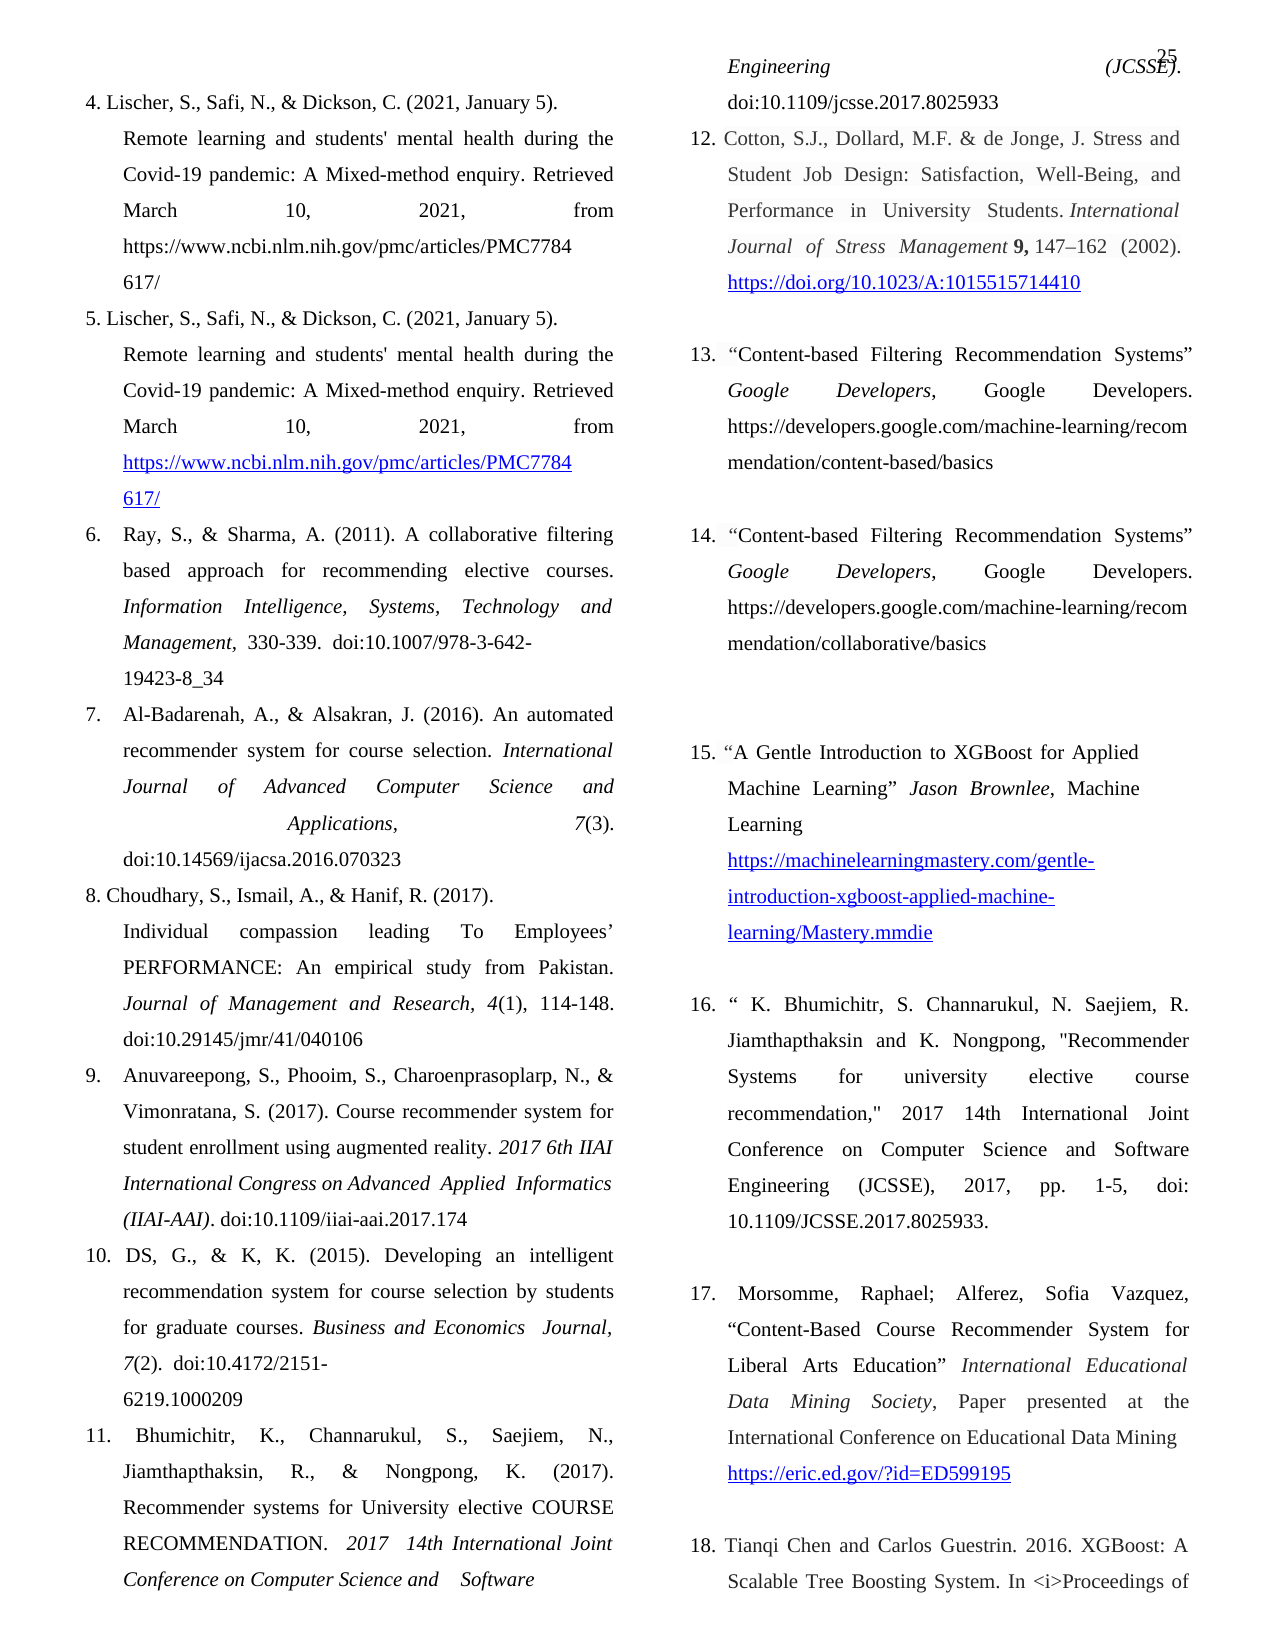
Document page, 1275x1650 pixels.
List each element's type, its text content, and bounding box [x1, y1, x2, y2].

text 12. Cotton, S.J., Dollard, M.F. & de Jonge, J. Stress and Student Job Design: Satisfaction, Well-Being, and Performance in University Students. International Journal of Stress Management 9, 147–162 (2002). https://doi.org/10.1023/A:1015515714410 [690, 126, 1181, 294]
text 14. “Content-based Filtering Recommendation Systems” Google Developers, Google Developers. https://developers.google.com/machine-learning/recommendation/collaborative/basics [690, 523, 1193, 655]
text 9. Anuvareepong, S., Phooim, S., Charoenprasoplarp, N., & Vimonratana, S. (2017). Course recommender system for student enrollment using augmented reality. 2017 6th IIAI International Congress on Advanced Applied Informatics (IIAI-AAI). doi:10.1109/iiai-aai.2017.174 [85, 1063, 614, 1231]
text 11. Bhumichitr, K., Channarukul, S., Saejiem, N., Jiamthapthaksin, R., & Nongpong, K. (2017). Recommender systems for University elective COURSE RECOMMENDATION. 2017 14th International Joint Conference on Computer Science and Software Engineering (JCSSE). doi:10.1109/jcsse.2017.8025933 [85, 1423, 614, 1591]
text Individual compassion leading To Employees’ PERFORMANCE: An empirical study from Pakistan. Journal of Management and Research, 4(1), 114-148. doi:10.29145/jmr/41/040106 [123, 918, 614, 1051]
text 10. DS, G., & K, K. (2015). Developing an intelligent recommendation system for course selection by students for graduate courses. Business and Economics Journal, 7(2). doi:10.4172/2151- [85, 1243, 614, 1375]
text 8. Choudhary, S., Ismail, A., & Hanif, R. (2017). [85, 882, 623, 907]
text 7. Al-Badarenah, A., & Alsakran, J. (2016). An automated recommender system for course selection. International Journal of Advanced Computer Science and Applications, 7(3). doi:10.14569/ijacsa.2016.070323 [85, 702, 614, 871]
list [690, 1533, 1189, 1593]
text 617/ [123, 486, 201, 510]
text 15. “A Gentle Introduction to XGBoost for Applied Machine Learning” Jason Brownlee, Machine Learning [690, 739, 1140, 836]
text 11. Bhumichitr, K., Channarukul, S., Saejiem, N., Jiamthapthaksin, R., & Nongpong, K. (2017). Recommender systems for University elective COURSE RECOMMENDATION. 2017 14th International Joint Conference on Computer Science and Software Engineering (JCSSE). doi:10.1109/jcsse.2017.8025933 [690, 53, 1181, 114]
text Remote learning and students' mental health during the Covid-19 pandemic: A Mixed-method enquiry. Retrieved March 10, 2021, from https://www.ncbi.nlm.nih.gov/pmc/articles/PMC7784 [123, 342, 614, 474]
text 6. Ray, S., & Sharma, A. (2011). A collaborative filtering based approach for recommending elective courses. Information Intelligence, Systems, Technology and Management, 330-339. doi:10.1007/978-3-642- [85, 522, 614, 654]
text https://eric.ed.gov/?id=ED599195 [727, 1461, 1189, 1485]
text 19423-8_34 [123, 666, 264, 690]
text 6219.1000209 [123, 1387, 283, 1411]
text https://machinelearningmastery.com/gentle-introduction-xgboost-applied-machine-learning/Mastery.mmdie [727, 848, 1140, 944]
text 617/ [123, 270, 201, 294]
text 16. “ K. Bhumichitr, S. Channarukul, N. Saejiem, R. Jiamthapthaksin and K. Nongpong, "Recommender Systems for university elective course recommendation," 2017 14th International Joint Conference on Computer Science and Software Engineering (JCSSE), 2017, pp. 1-5, doi: 10.1109/JCSSE.2017.8025933. [690, 992, 1189, 1233]
text 5. Lischer, S., Safi, N., & Dickson, C. (2021, January 5). [85, 306, 623, 330]
text 13. “Content-based Filtering Recommendation Systems” Google Developers, Google Developers. https://developers.google.com/machine-learning/recommendation/content-based/basics [690, 342, 1193, 474]
text Remote learning and students' mental health during the Covid-19 pandemic: A Mixed-method enquiry. Retrieved March 10, 2021, from https://www.ncbi.nlm.nih.gov/pmc/articles/PMC7784 [123, 126, 614, 258]
text 4. Lischer, S., Safi, N., & Dickson, C. (2021, January 5). [85, 89, 623, 114]
list 17. Morsomme, Raphael; Alferez, Sofia Vazquez, “Content-Based Course Recommender System for Liberal Arts Education” International Educational Data Mining Society, Paper presented at the International Conference on Educational Data Mining [690, 1281, 1189, 1449]
